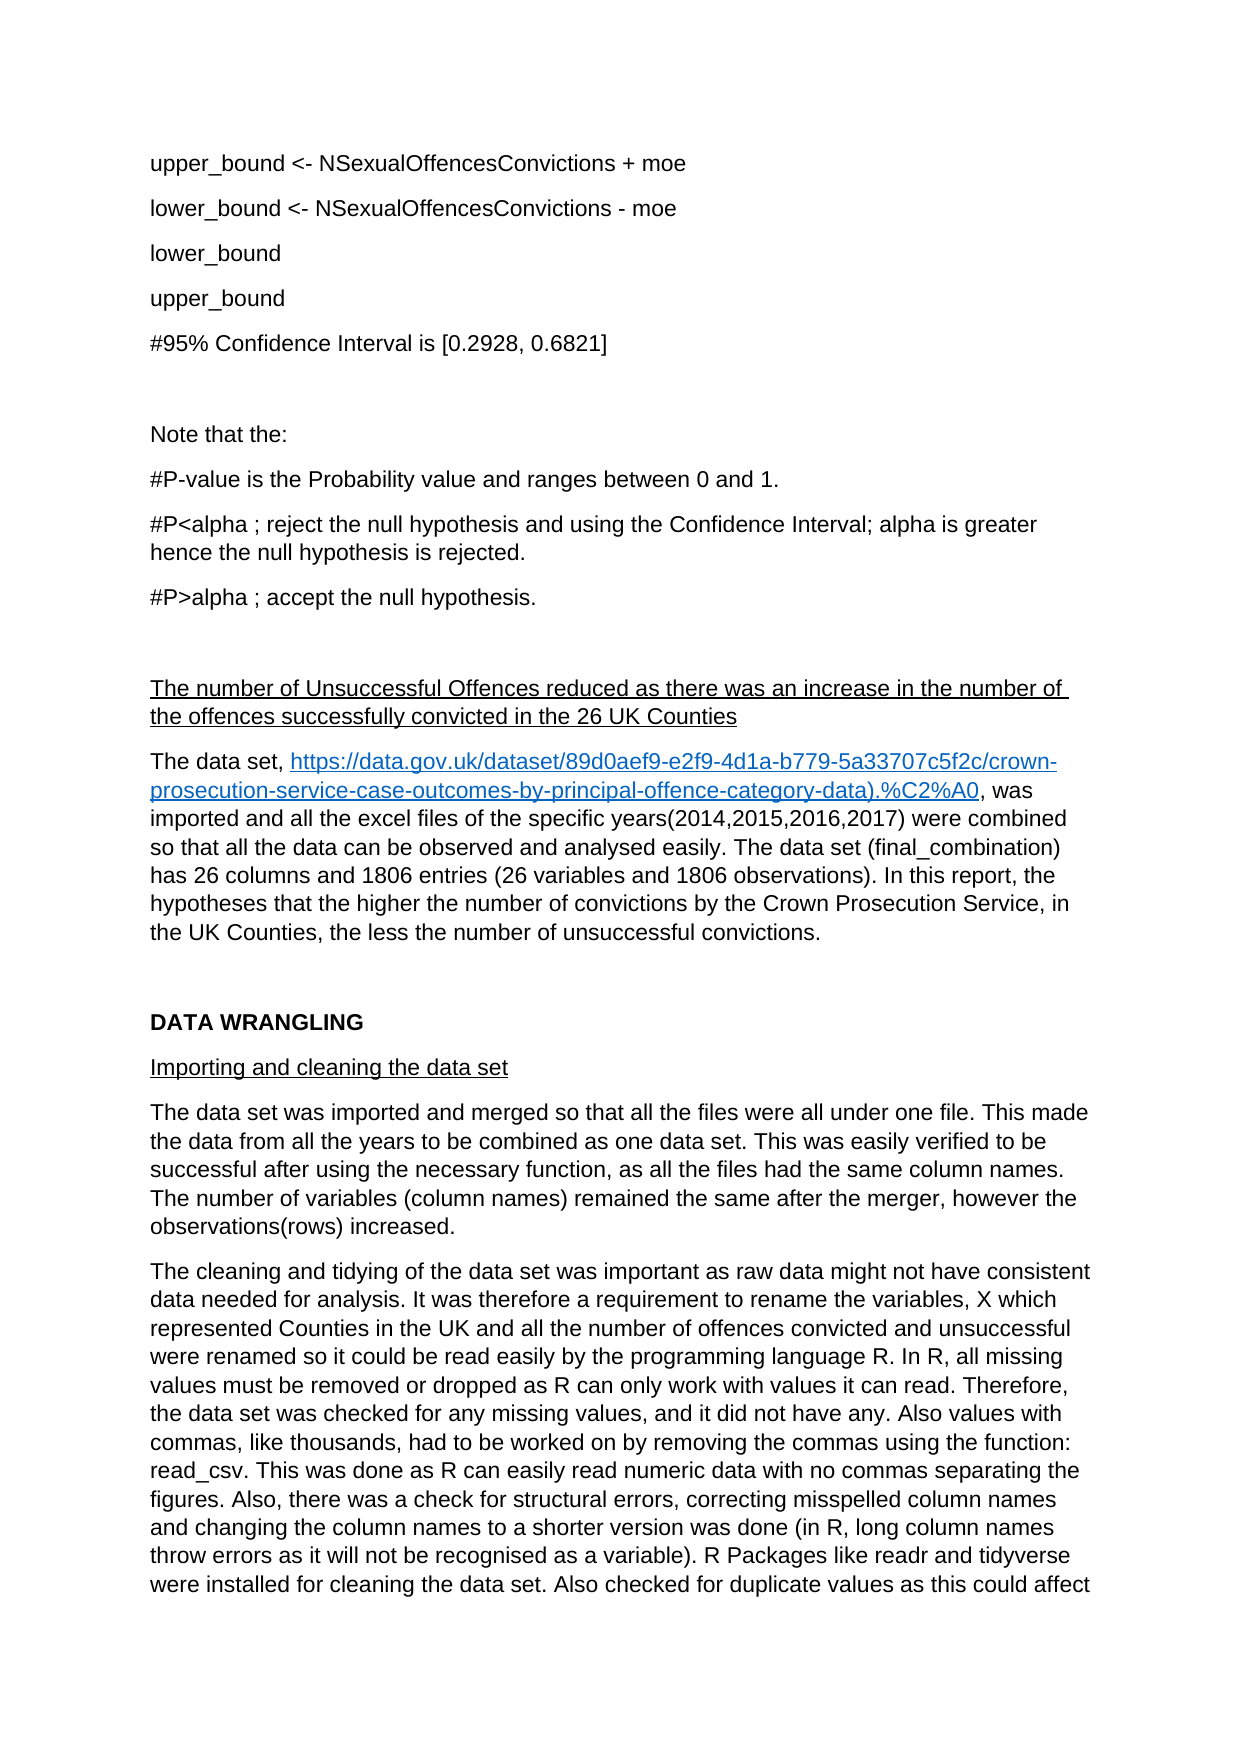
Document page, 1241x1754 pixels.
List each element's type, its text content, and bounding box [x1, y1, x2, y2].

text #P-value is the Probability value and ranges between 0 and 1. [150, 466, 1090, 492]
text The number of Unsuccessful Offences reduced as there was an increase in the number of the offences successfully convicted in the 26 UK Counties [150, 674, 1090, 729]
text Importing and cleaning the data set [150, 1054, 1090, 1080]
text #P>alpha ; accept the null hypothesis. [150, 584, 1090, 611]
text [150, 1258, 1090, 1597]
text Note that the: [150, 421, 1090, 447]
text upper_bound <- NSexualOffencesConvictions + moe [150, 150, 1090, 176]
text upper_bound [150, 285, 1090, 312]
text The data set, https://data.gov.uk/dataset/89d0aef9-e2f9-4d1a-b779-5a33707c5f2c/crown-prosecution-service-case-outcomes-by-principal-offence-category-data).%C2%A0, was imported and all the excel files of the specific years(2014,2015,2016,2017) were combined so that all the data can be observed and analysed easily. The data set (final_combination) has 26 columns and 1806 entries (26 variables and 1806 observations). In this report, the hypotheses that the higher the number of convictions by the Crown Prosecution Service, in the UK Counties, the less the number of unsuccessful convictions. [150, 748, 1090, 945]
text lower_bound [150, 240, 1090, 267]
text #P<alpha ; reject the null hypothesis and using the Confidence Interval; alpha is greater hence the null hypothesis is rejected. [150, 511, 1090, 566]
text #95% Confidence Interval is [0.2928, 0.6821] [150, 330, 1090, 357]
text DATA WRANGLING [150, 1009, 1090, 1035]
text The data set was imported and merged so that all the files were all under one file. This made the data from all the years to be combined as one data set. This was easily verified to be successful after using the necessary function, as all the files had the same column names. The number of variables (column names) remained the same after the merger, however the observations(rows) increased. [150, 1099, 1090, 1239]
text lower_bound <- NSexualOffencesConvictions - moe [150, 195, 1090, 221]
